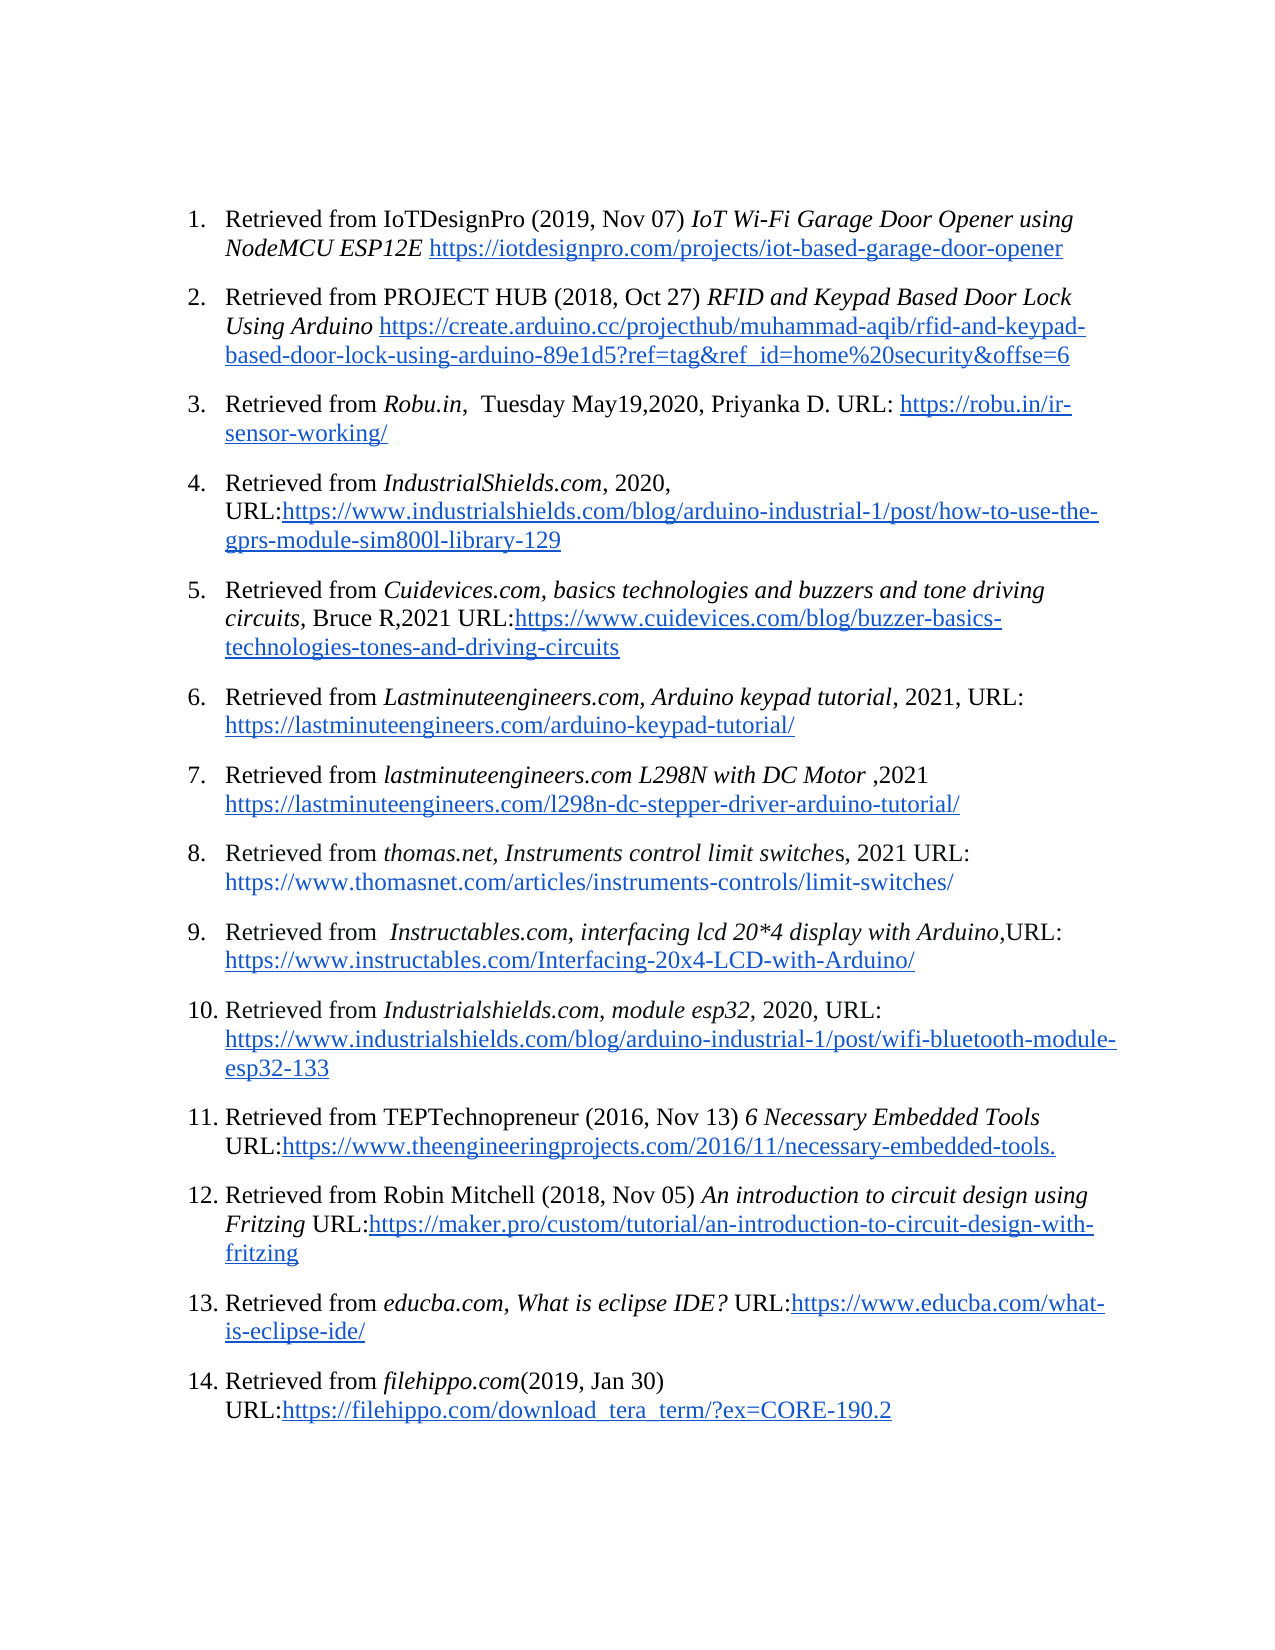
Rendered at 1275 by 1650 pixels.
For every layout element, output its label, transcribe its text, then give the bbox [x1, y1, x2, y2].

list Retrieved from IoTDesignPro (2019, Nov 07) IoT Wi-Fi Garage Door Opener using NodeMCU ESP12E https://iotdesignpro.com/projects/iot-based-garage-door-opener [187, 204, 1125, 261]
list Retrieved from Robu.in, Tuesday May19,2020, Priyanka D. URL: https://robu.in/ir-sensor-working/ [187, 389, 1125, 447]
list Retrieved from filehippo.com(2019, Jan 30) URL:https://filehippo.com/download_tera_term/?ex=CORE-190.2 [187, 1366, 1125, 1423]
list Retrieved from thomas.net, Instruments control limit switches, 2021 URL: https://www.thomasnet.com/articles/instruments-controls/limit-switches/ [187, 838, 1125, 896]
list Retrieved from Robin Mitchell (2018, Nov 05) An introduction to circuit design using Fritzing URL:https://maker.pro/custom/tutorial/an-introduction-to-circuit-design-with-fritzing [187, 1181, 1125, 1267]
list Retrieved from Cuidevices.com, basics technologies and buzzers and tone driving circuits, Bruce R,2021 URL:https://www.cuidevices.com/blog/buzzer-basics-technologies-tones-and-driving-circuits [187, 575, 1125, 661]
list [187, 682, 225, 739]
list Retrieved from PROJECT HUB (2018, Oct 27) RFID and Keypad Based Door Lock Using Arduino https://create.arduino.cc/projecthub/muhammad-aqib/rfid-and-keypad-based-door-lock-using-arduino-89e1d5?ref=tag&ref_id=home%20security&offse=6 [187, 282, 1125, 368]
list Retrieved from Lastminuteengineers.com, Arduino keypad tutorial, 2021, URL: https://lastminuteengineers.com/arduino-keypad-tutorial/ [795, 682, 1125, 739]
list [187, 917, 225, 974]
list Retrieved from Instructables.com, interfacing lcd 20*4 display with Arduino,URL: https://www.instructables.com/Interfacing-20x4-LCD-with-Arduino/ [915, 917, 1125, 974]
list Retrieved from educba.com, What is eclipse IDE? URL:https://www.educba.com/what-is-eclipse-ide/ [187, 1288, 1125, 1345]
list Retrieved from IndustrialShields.com, 2020, URL:https://www.industrialshields.com/blog/arduino-industrial-1/post/how-to-use-the-gprs-module-sim800l-library-129 [187, 468, 1125, 554]
list Retrieved from TEPTechnopreneur (2016, Nov 13) 6 Necessary Embedded Tools URL:https://www.theengineeringprojects.com/2016/11/necessary-embedded-tools. [187, 1102, 1125, 1160]
list Retrieved from lastminuteengineers.com L298N with DC Motor ,2021 https://lastminuteengineers.com/l298n-dc-stepper-driver-arduino-tutorial/ [187, 760, 1125, 818]
list Retrieved from Industrialshields.com, module esp32, 2020, URL: https://www.industrialshields.com/blog/arduino-industrial-1/post/wifi-bluetooth-module-esp32-133 [329, 995, 1125, 1081]
